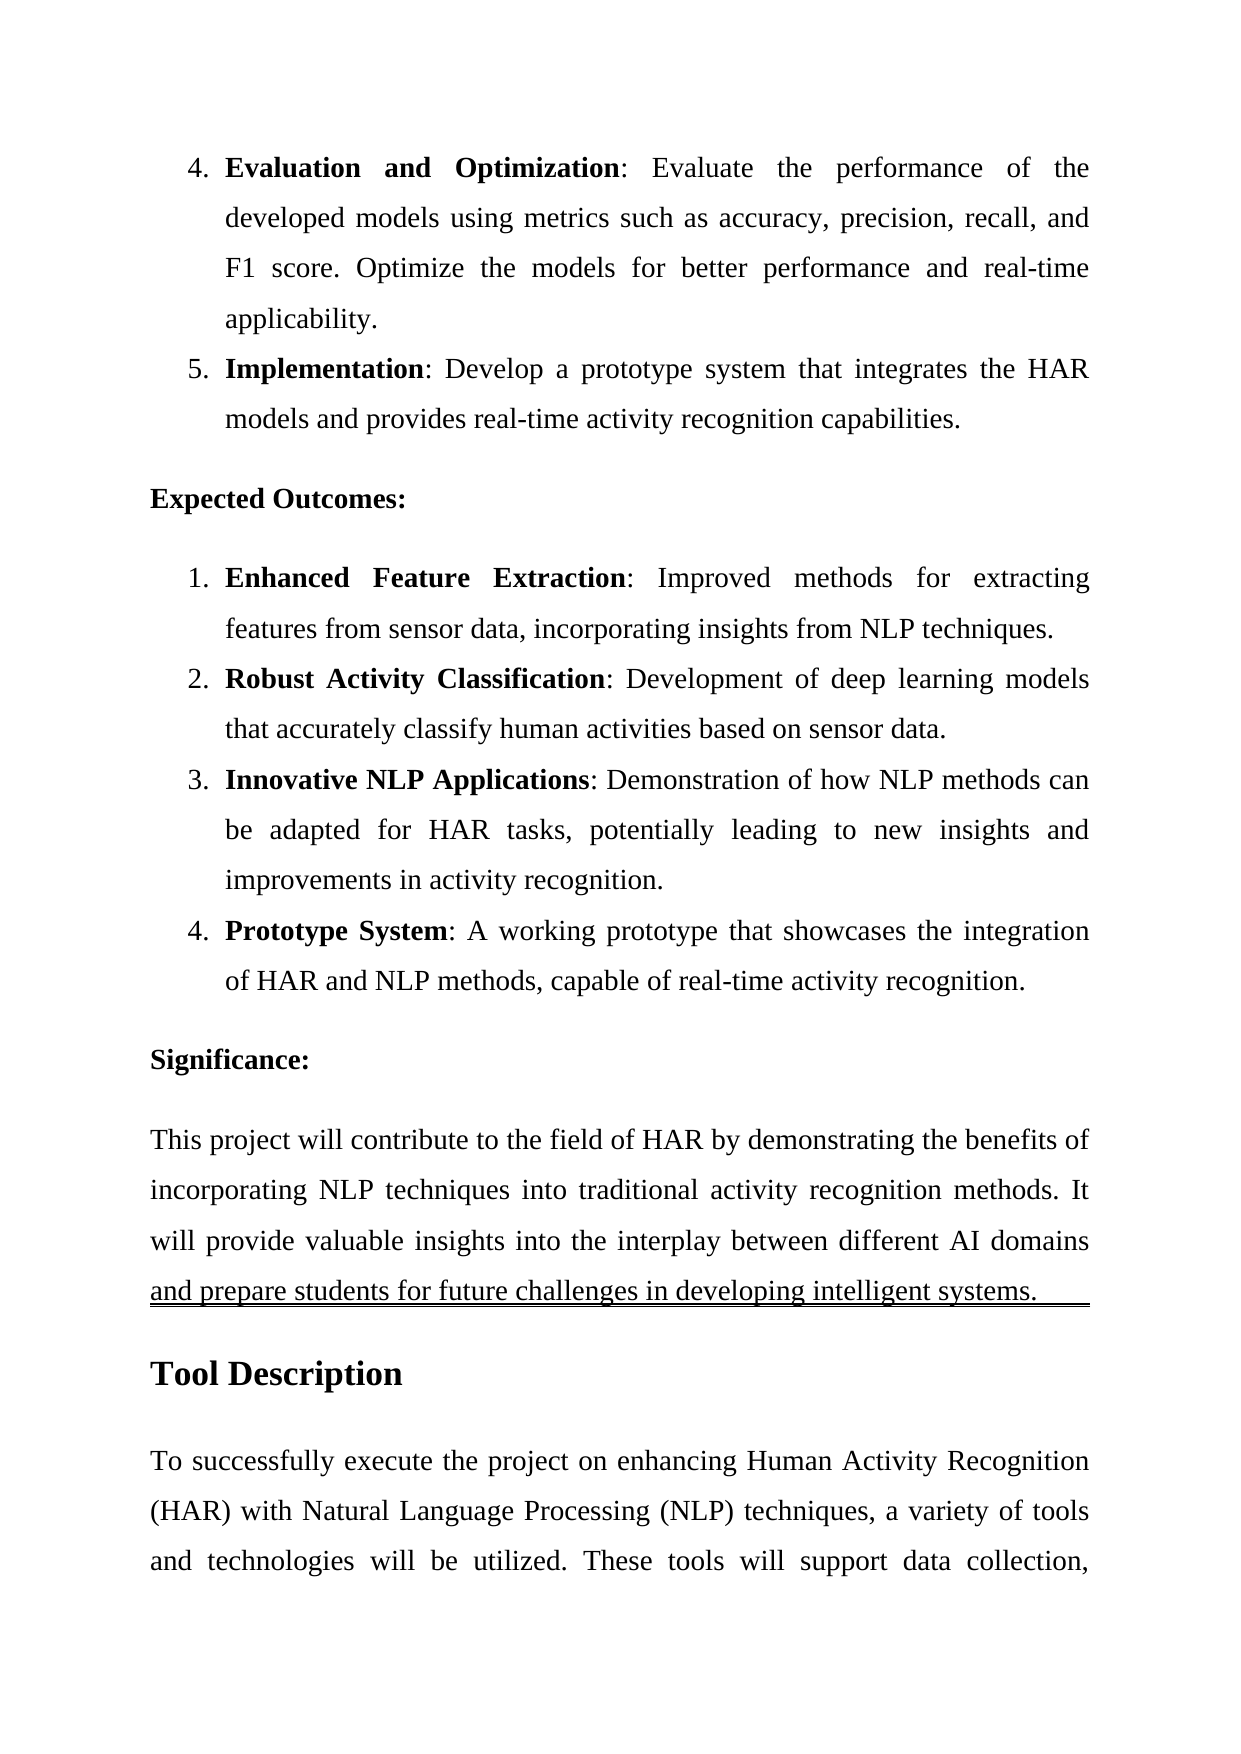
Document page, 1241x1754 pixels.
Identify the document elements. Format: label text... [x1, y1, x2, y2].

text This project will contribute to the field of HAR by demonstrating the benefits of incorporating NLP techniques into traditional activity recognition methods. It will provide valuable insights into the interplay between different AI domains and prepare students for future challenges in developing intelligent systems. [150, 1122, 1090, 1303]
list Implementation: Develop a prototype system that integrates the HAR models and provides real-time activity recognition capabilities. [187, 351, 1090, 435]
text Expected Outcomes: [150, 481, 1090, 514]
list Prototype System: A working prototype that showcases the integration of HAR and NLP methods, capable of real-time activity recognition. [187, 913, 1090, 997]
list Robust Activity Classification: Development of deep learning models that accurately classify human activities based on sensor data. [187, 661, 1090, 745]
list Enhanced Feature Extraction: Improved methods for extracting features from sensor data, incorporating insights from NLP techniques. [187, 561, 1090, 644]
text Significance: [150, 1042, 1090, 1076]
text Tool Description [150, 1352, 1090, 1393]
list Innovative NLP Applications: Demonstration of how NLP methods can be adapted for HAR tasks, potentially leading to new insights and improvements in activity recognition. [187, 762, 1090, 896]
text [150, 1443, 1090, 1577]
list Evaluation and Optimization: Evaluate the performance of the developed models using metrics such as accuracy, precision, recall, and F1 score. Optimize the models for better performance and real-time applicability. [187, 150, 1090, 334]
